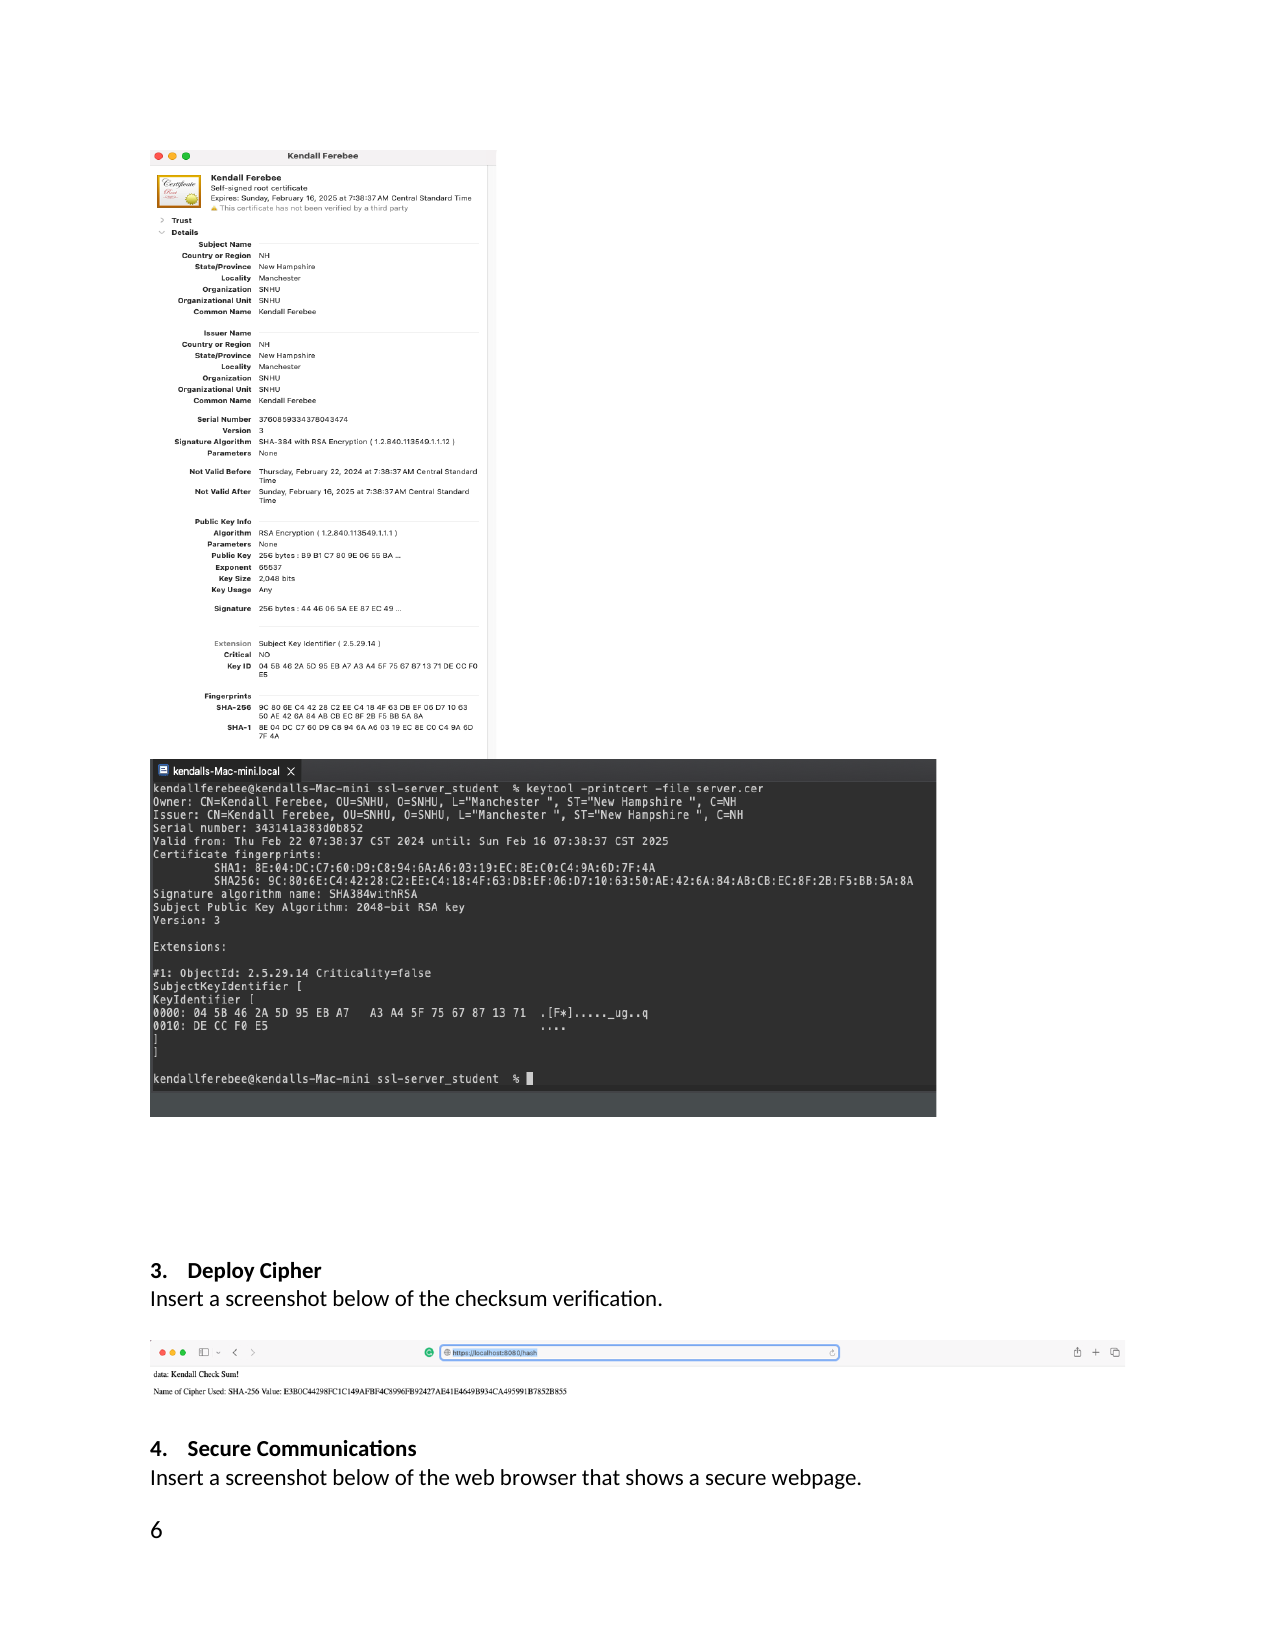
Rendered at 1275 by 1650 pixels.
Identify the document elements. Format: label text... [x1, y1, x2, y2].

subtitle Secure Communications [150, 1435, 1125, 1463]
subtitle Deploy Cipher [150, 1256, 1125, 1284]
text Insert a screenshot below of the web browser that shows a secure webpage. [150, 1463, 1125, 1491]
text Insert a screenshot below of the checksum verification. [150, 1284, 1125, 1312]
picture [150, 150, 937, 1117]
picture [150, 1340, 1125, 1435]
